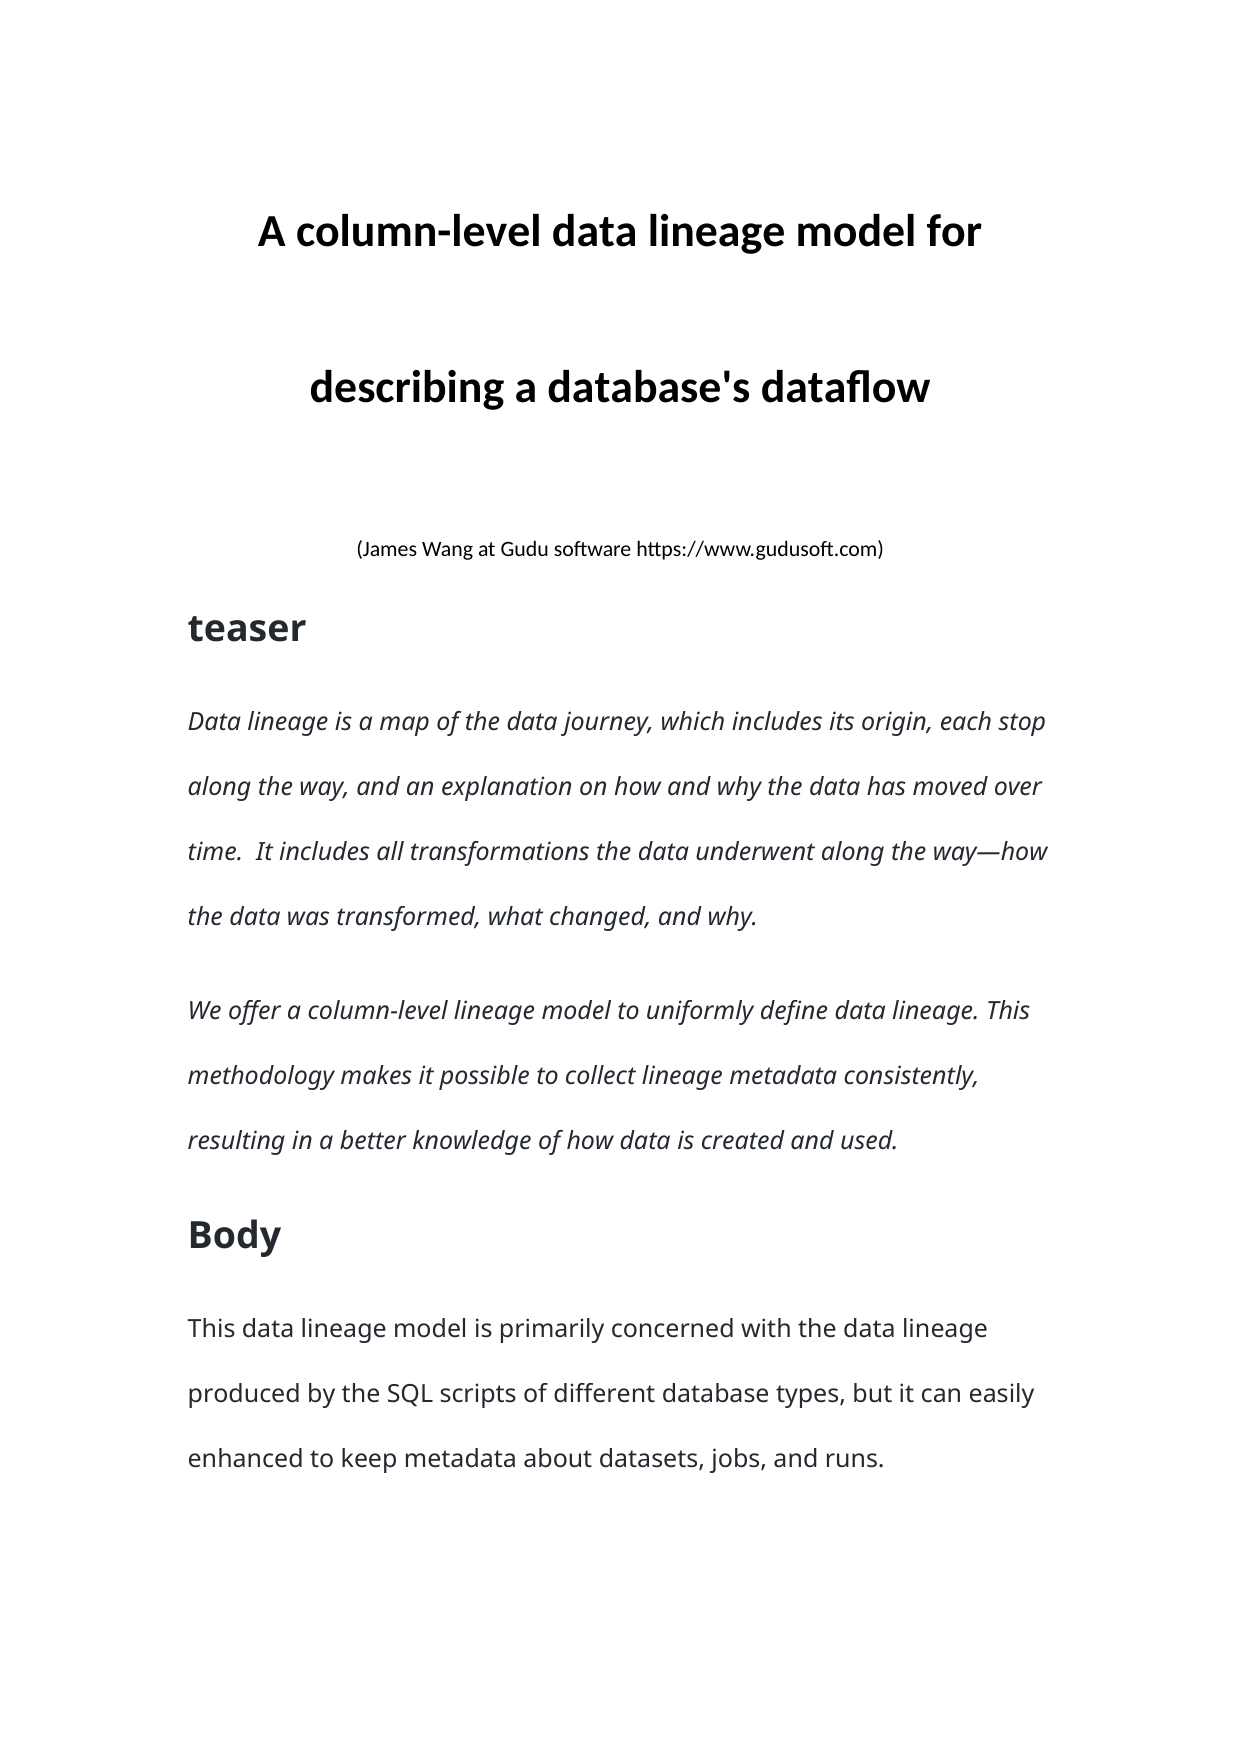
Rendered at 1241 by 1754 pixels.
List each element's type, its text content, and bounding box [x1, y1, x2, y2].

subtitle Body [187, 1201, 1053, 1266]
subtitle A column-level data lineage model for describing a database's dataflow [187, 197, 1053, 419]
text Data lineage is a map of the data journey, which includes its origin, each stop along the way, and an explanation on how and why the data has moved over time. It includes all transformations the data underwent along the way—how the data was transformed, what changed, and why. [187, 688, 1053, 948]
subtitle teaser [187, 594, 1053, 659]
text (James Wang at Gudu software https://www.gudusoft.com) [187, 532, 1053, 565]
text We offer a column-level lineage model to uniformly define data lineage. This methodology makes it possible to collect lineage metadata consistently, resulting in a better knowledge of how data is created and used. [187, 977, 1053, 1172]
text This data lineage model is primarily concerned with the data lineage produced by the SQL scripts of different database types, but it can easily enhanced to keep metadata about datasets, jobs, and runs. [187, 1296, 1053, 1491]
